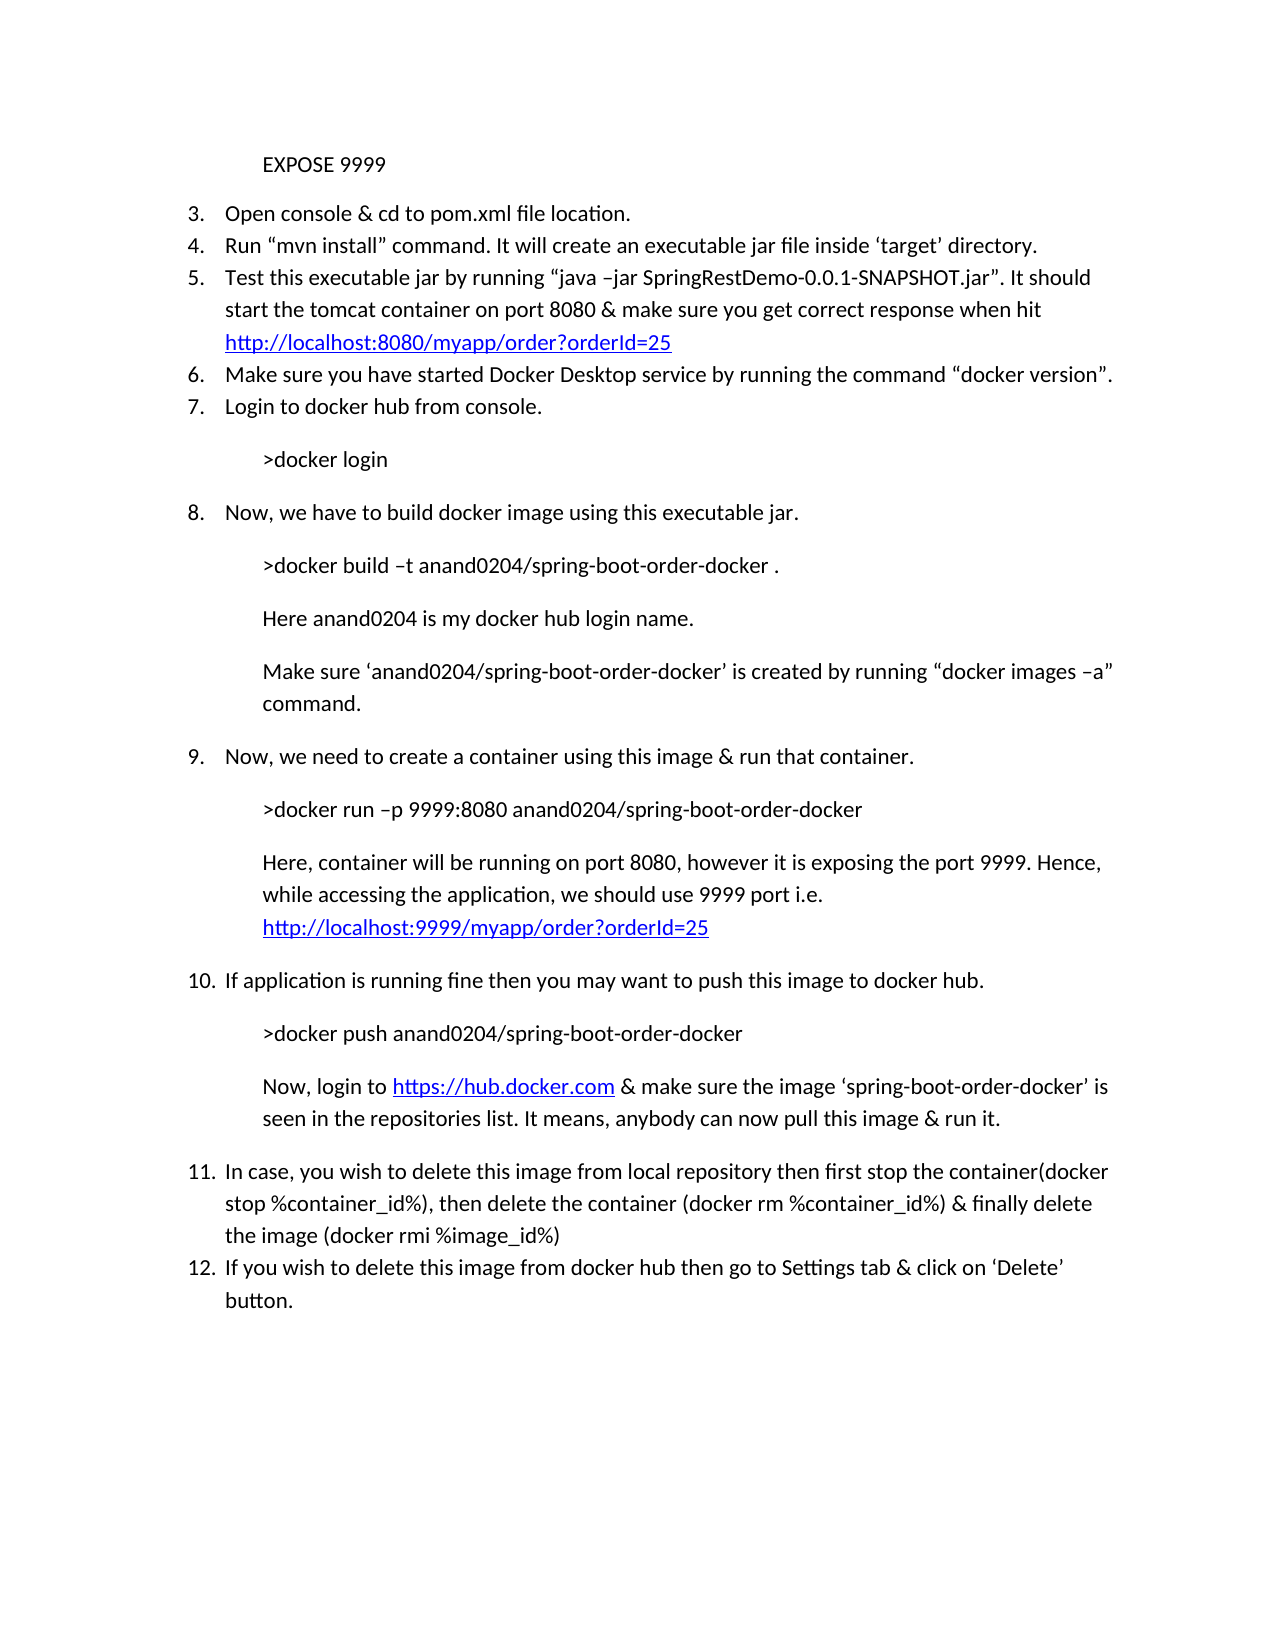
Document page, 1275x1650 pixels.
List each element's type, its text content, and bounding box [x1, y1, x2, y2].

text Here anand0204 is my docker hub login name. [262, 604, 1125, 632]
text >docker login [262, 445, 1125, 473]
list In case, you wish to delete this image from local repository then first stop the container(docker stop %container_id%), then delete the container (docker rm %container_id%) & finally delete the image (docker rmi %image_id%) [187, 1157, 1125, 1249]
list Now, we need to create a container using this image & run that container. [187, 742, 1125, 770]
list Make sure you have started Docker Desktop service by running the command “docker version”. [187, 360, 1125, 388]
list Run “mvn install” command. It will create an executable jar file inside ‘target’ directory. [187, 231, 1125, 259]
list If you wish to delete this image from docker hub then go to Settings tab & click on ‘Delete’ button. [187, 1253, 1125, 1314]
list Now, we have to build docker image using this executable jar. [187, 498, 1125, 526]
text Here, container will be running on port 8080, however it is exposing the port 9999. Hence, while accessing the application, we should use 9999 port i.e. http://localhost:9999/myapp/order?orderId=25 [262, 848, 1125, 941]
list Login to docker hub from console. [187, 392, 1125, 420]
text Make sure ‘anand0204/spring-boot-order-docker’ is created by running “docker images –a” command. [262, 657, 1125, 717]
list If application is running fine then you may want to push this image to docker hub. [187, 966, 1125, 994]
text EXPOSE 9999 [262, 150, 1125, 178]
list Test this executable jar by running “java –jar SpringRestDemo-0.0.1-SNAPSHOT.jar”. It should start the tomcat container on port 8080 & make sure you get correct response when hit http://localhost:8080/myapp/order?orderId=25 [187, 263, 1125, 356]
text Now, login to https://hub.docker.com & make sure the image ‘spring-boot-order-docker’ is seen in the repositories list. It means, anybody can now pull this image & run it. [262, 1072, 1125, 1132]
text >docker push anand0204/spring-boot-order-docker [262, 1019, 1125, 1047]
text >docker build –t anand0204/spring-boot-order-docker . [262, 551, 1125, 579]
list Open console & cd to pom.xml file location. [187, 199, 1125, 227]
text >docker run –p 9999:8080 anand0204/spring-boot-order-docker [262, 795, 1125, 823]
